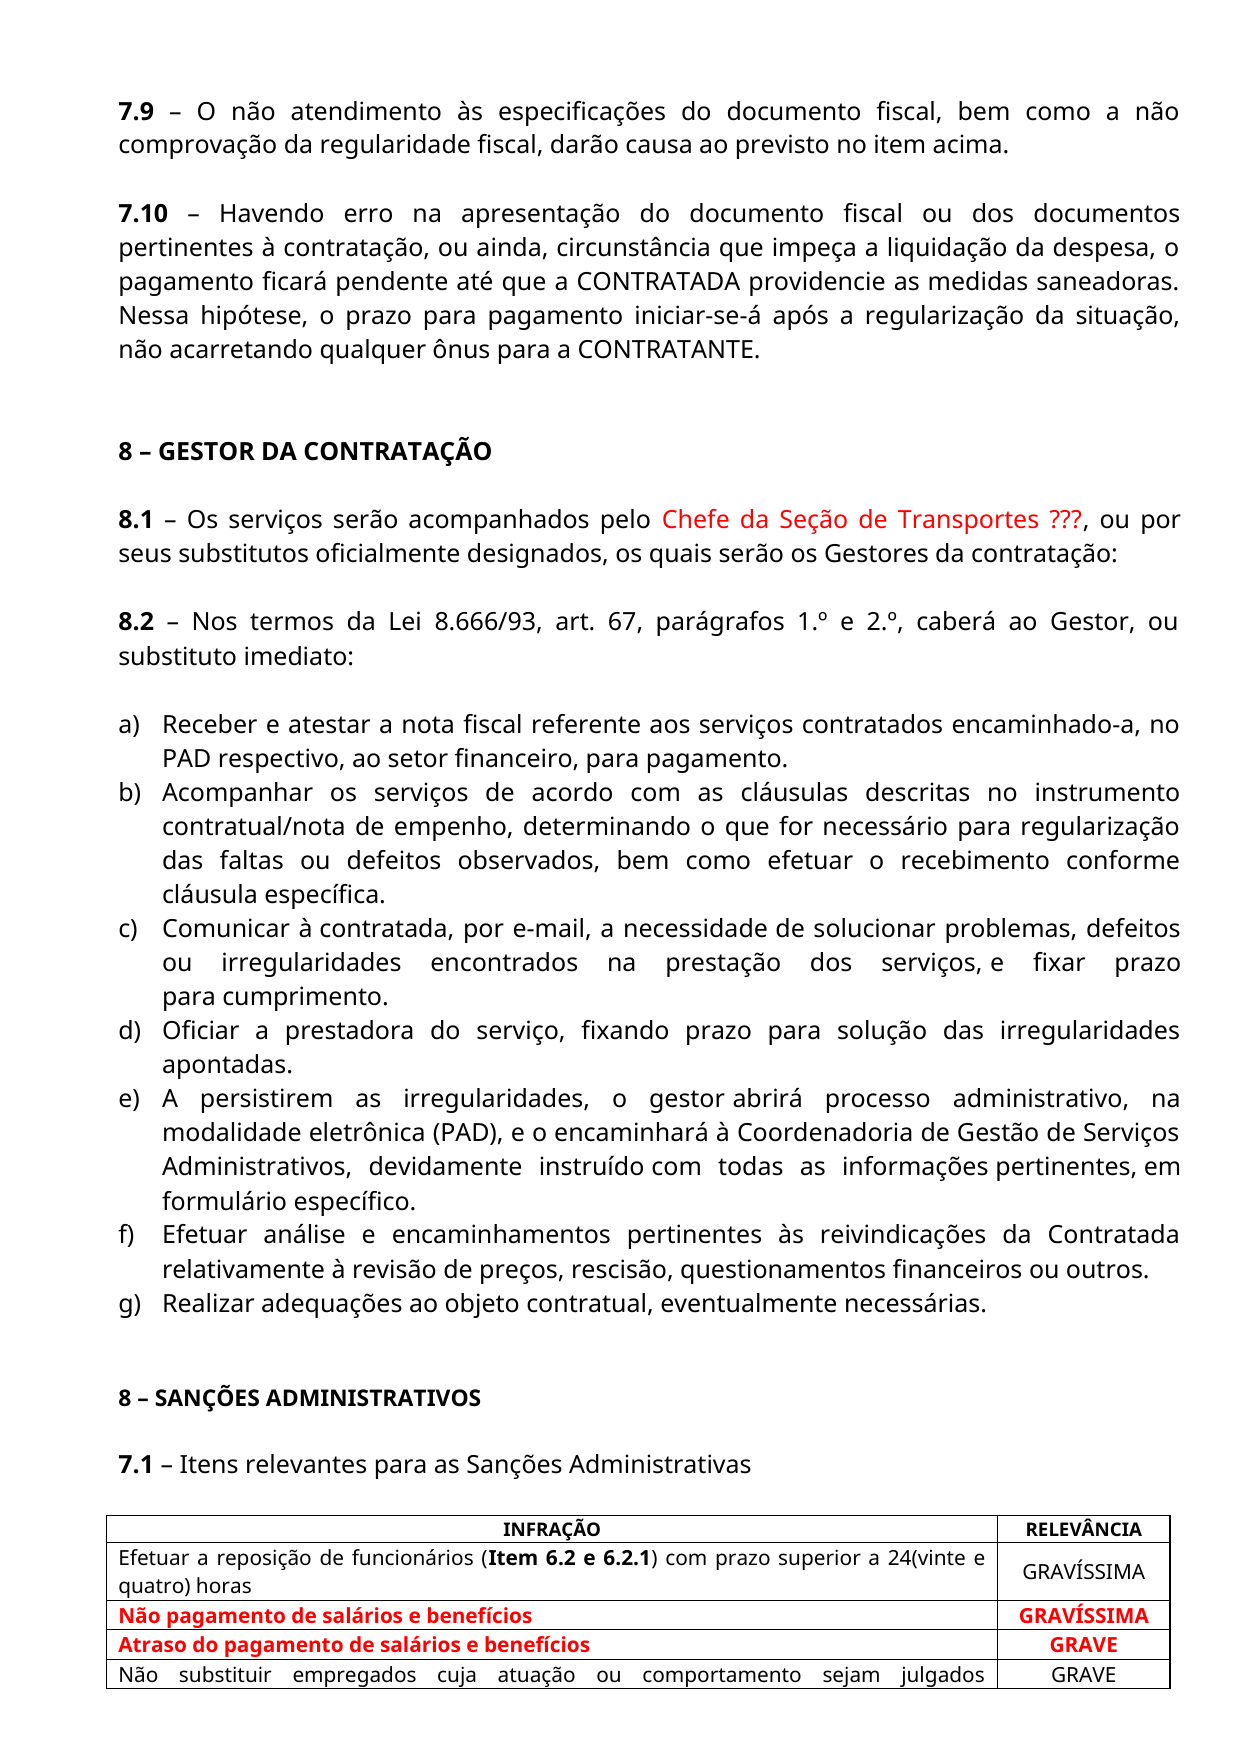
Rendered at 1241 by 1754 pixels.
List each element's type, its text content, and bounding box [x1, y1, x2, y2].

table_header INFRAÇÃO [107, 1516, 997, 1542]
table_cell GRAVE [998, 1660, 1169, 1688]
list Receber e atestar a nota fiscal referente aos serviços contratados encaminhado-a, no PAD respectivo, ao setor financeiro, para pagamento. [118, 706, 1181, 774]
list Efetuar análise e encaminhamentos pertinentes às reivindicações da Contratada relativamente à revisão de preços, rescisão, questionamentos financeiros ou outros. [118, 1217, 1181, 1285]
list Oficiar a prestadora do serviço, fixando prazo para solução das irregularidades apontadas. [118, 1013, 1181, 1081]
text 7.1 – Itens relevantes para as Sanções Administrativas [118, 1447, 1181, 1481]
text 8 – GESTOR DA CONTRATAÇÃO [118, 434, 1181, 468]
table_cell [107, 1660, 997, 1688]
table_cell Não pagamento de salários e benefícios [107, 1601, 997, 1629]
table_cell GRAVÍSSIMA [998, 1543, 1169, 1600]
table_cell Atraso do pagamento de salários e benefícios [107, 1630, 997, 1659]
table_cell GRAVÍSSIMA [998, 1601, 1169, 1629]
table_cell GRAVE [998, 1630, 1169, 1659]
table_header RELEVÂNCIA [998, 1516, 1169, 1542]
list Comunicar à contratada, por e-mail, a necessidade de solucionar problemas, defeitos ou irregularidades encontrados na prestação dos serviços, e fixar prazo para cumprimento. [118, 911, 1181, 1013]
list Acompanhar os serviços de acordo com as cláusulas descritas no instrumento contratual/nota de empenho, determinando o que for necessário para regularização das faltas ou defeitos observados, bem como efetuar o recebimento conforme cláusula específica. [118, 774, 1181, 911]
list Realizar adequações ao objeto contratual, eventualmente necessárias. [118, 1285, 1181, 1319]
text 7.9 – O não atendimento às especificações do documento fiscal, bem como a não comprovação da regularidade fiscal, darão causa ao previsto no item acima. [118, 93, 1181, 161]
list A persistirem as irregularidades, o gestor abrirá processo administrativo, na modalidade eletrônica (PAD), e o encaminhará à Coordenadoria de Gestão de Serviços Administrativos, devidamente instruído com todas as informações pertinentes, em formulário específico. [118, 1081, 1181, 1217]
text 8 – SANÇÕES ADMINISTRATIVOS [118, 1382, 1181, 1413]
text 8.1 – Os serviços serão acompanhados pelo Chefe da Seção de Transportes ???, ou por seus substitutos oficialmente designados, os quais serão os Gestores da contratação: [118, 502, 1181, 570]
table_cell Efetuar a reposição de funcionários (Item 6.2 e 6.2.1) com prazo superior a 24(vinte e quatro) horas [107, 1543, 997, 1600]
text 8.2 – Nos termos da Lei 8.666/93, art. 67, parágrafos 1.º e 2.º, caberá ao Gestor, ou substituto imediato: [118, 604, 1181, 672]
text 7.10 – Havendo erro na apresentação do documento fiscal ou dos documentos pertinentes à contratação, ou ainda, circunstância que impeça a liquidação da despesa, o pagamento ficará pendente até que a CONTRATADA providencie as medidas saneadoras. Nessa hipótese, o prazo para pagamento iniciar-se-á após a regularização da situação, não acarretando qualquer ônus para a CONTRATANTE. [118, 195, 1181, 366]
